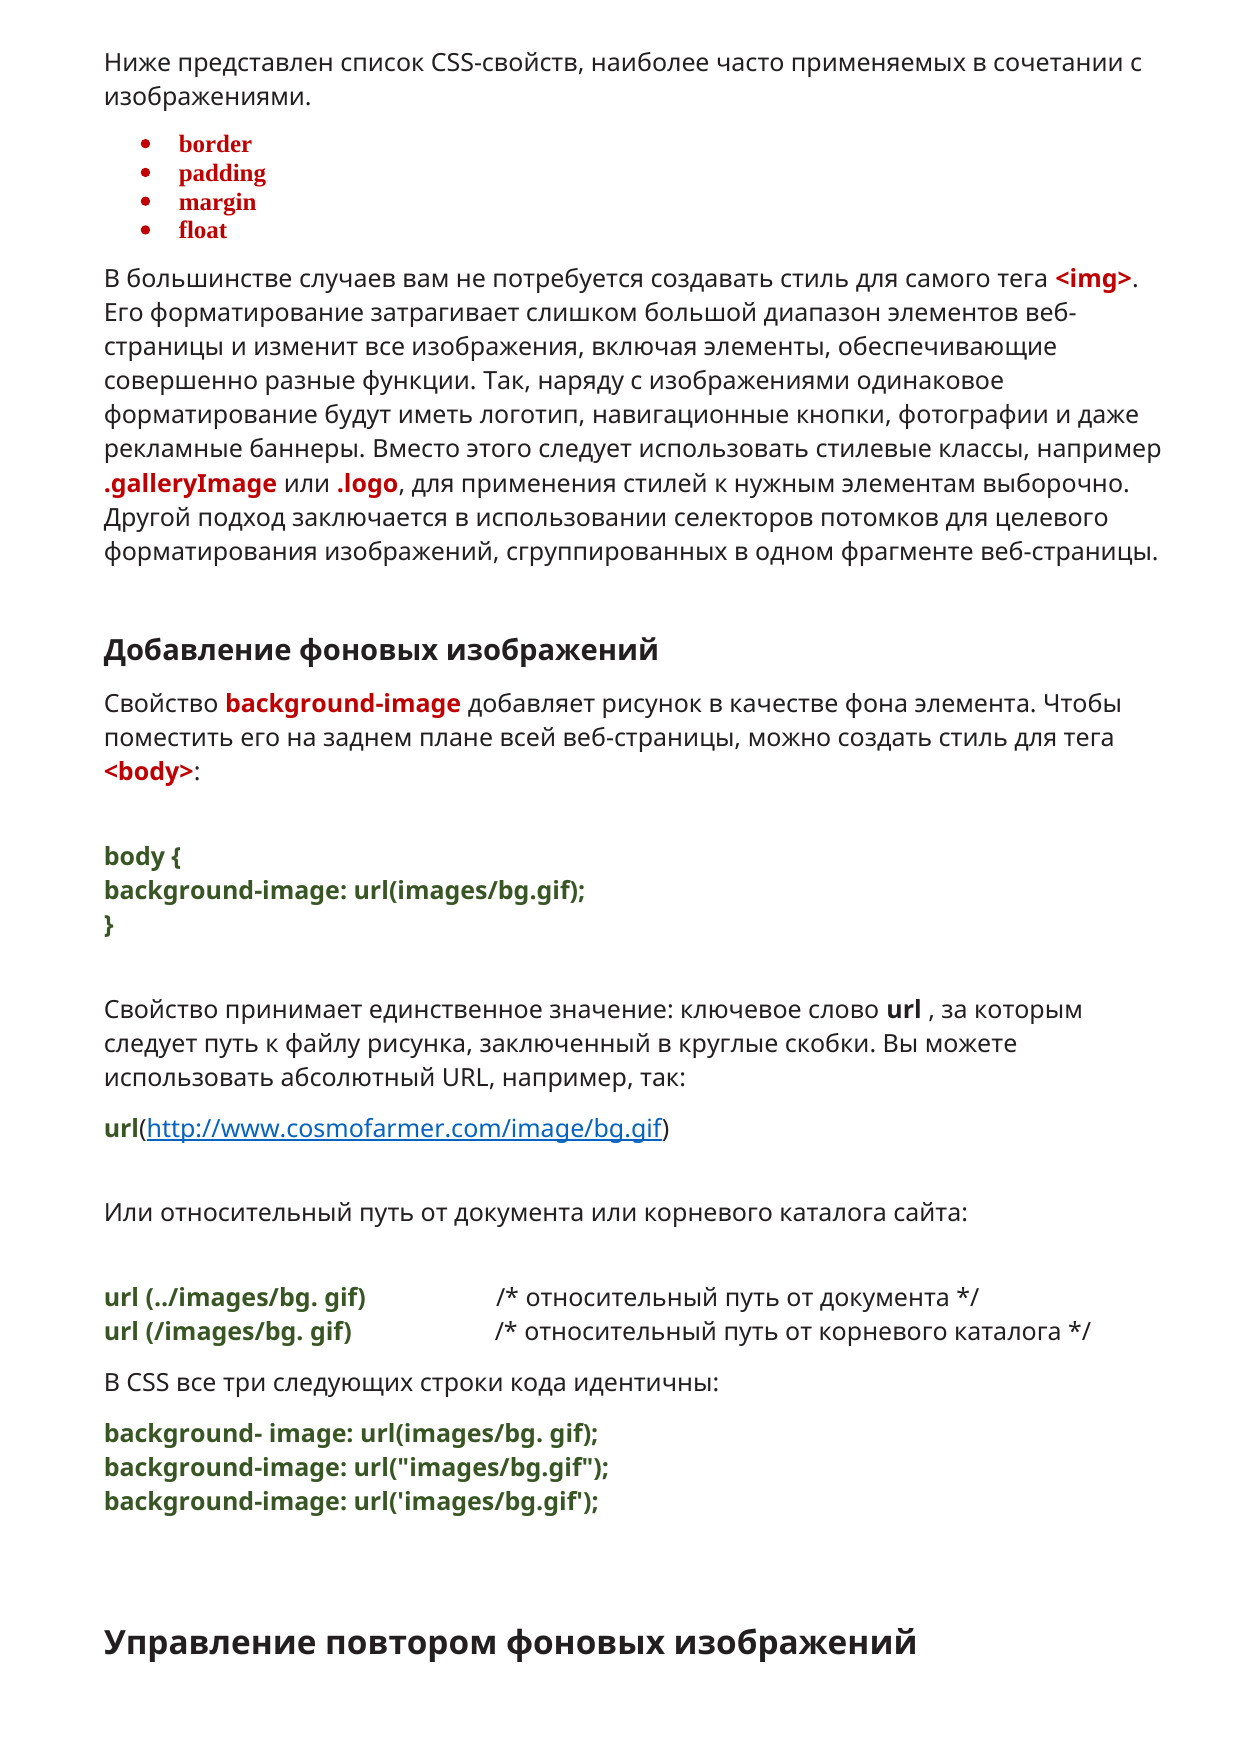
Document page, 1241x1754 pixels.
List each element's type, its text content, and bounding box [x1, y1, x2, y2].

text url(http://www.cosmofarmer.com/image/bg.gif) [103, 1110, 1167, 1144]
text background- image: url(images/bg. gif); background-image: url("images/bg.gif"); background-image: url('images/bg.gif'); [103, 1415, 1167, 1517]
list padding [141, 158, 1167, 187]
list border [141, 129, 1167, 158]
text Ниже представлен список CSS-свойств, наиболее часто применяемых в сочетании с изображениями. [103, 44, 1167, 112]
text Или относительный путь от документа или корневого каталога сайта: [103, 1161, 1167, 1229]
text body { background-image: url(images/bg.gif); } [103, 804, 1167, 941]
text url (../images/bg. gif) /* относительный путь от документа */ url (/images/bg. gif) /* относительный путь от корневого каталога */ [103, 1246, 1167, 1348]
list float [141, 215, 1167, 244]
text В большинстве случаев вам не потребуется создавать стиль для самого тега <img>. Его форматирование затрагивает слишком большой диапазон элементов веб-страницы и изменит все изображения, включая элементы, обеспечивающие совершенно разные функции. Так, наряду с изображениями одинаковое форматирование будут иметь логотип, навигационные кнопки, фотографии и даже рекламные баннеры. Вместо этого следует использовать стилевые классы, например .galleryImage или .logo, для применения стилей к нужным элементам выборочно. Другой подход заключается в использовании селекторов потомков для целевого форматирования изображений, сгруппированных в одном фрагменте веб-страницы. [103, 261, 1167, 567]
text Добавление фоновых изображений [103, 629, 1167, 669]
text Свойство background-image добавляет рисунок в качестве фона элемента. Чтобы поместить его на заднем плане всей веб-страницы, можно создать стиль для тега <body>: [103, 686, 1167, 788]
text В CSS все три следующих строки кода идентичны: [103, 1364, 1167, 1399]
text Управление повтором фоновых изображений [103, 1618, 1167, 1664]
list margin [141, 187, 1167, 215]
text Свойство принимает единственное значение: ключевое слово url , за которым следует путь к файлу рисунка, заключенный в круглые скобки. Вы можете использовать абсолютный URL, например, так: [103, 957, 1167, 1093]
